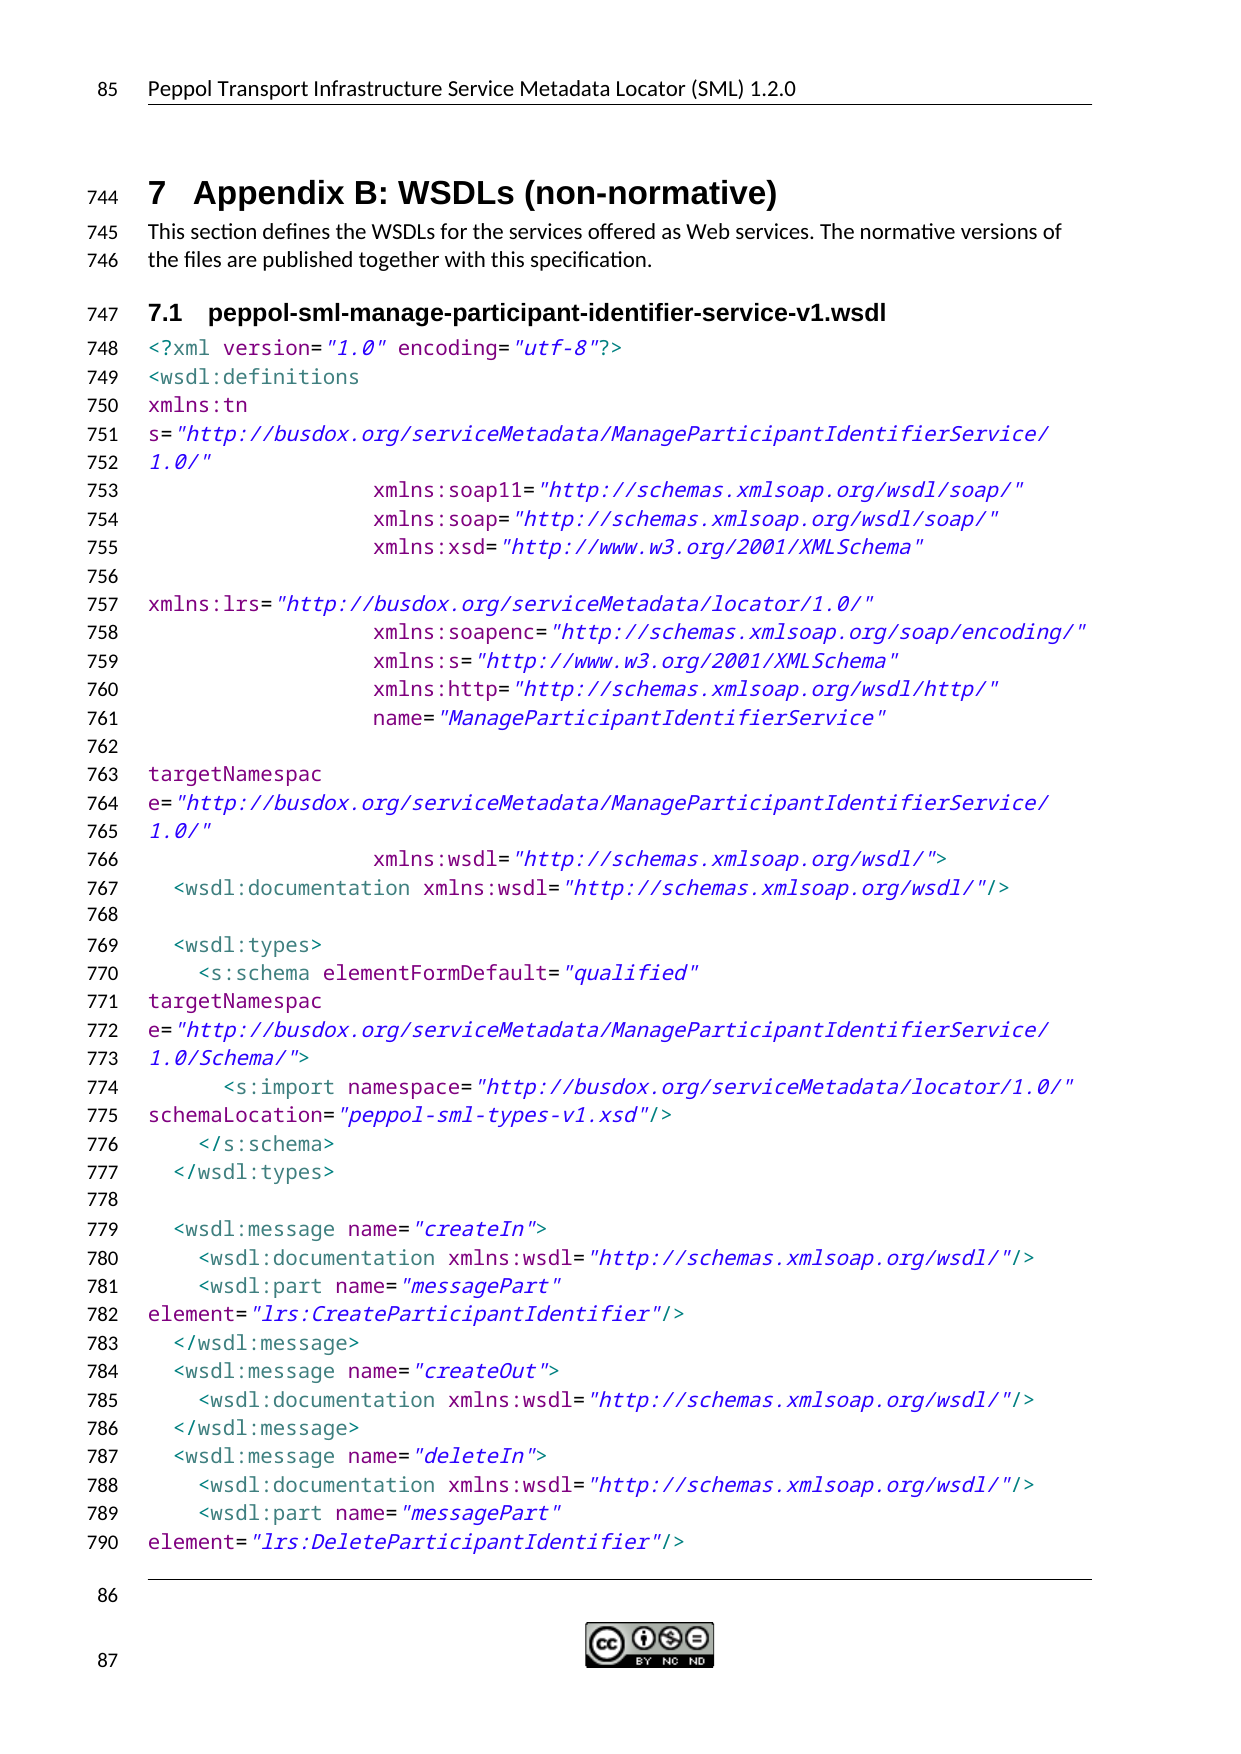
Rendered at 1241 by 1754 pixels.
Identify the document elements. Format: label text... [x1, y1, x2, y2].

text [148, 1470, 1092, 1498]
picture [585, 1622, 715, 1668]
text <wsdl:message name="createIn"> [148, 1214, 1092, 1243]
text <s:schema elementFormDefault="qualified" targetNamespace="http://busdox.org/serviceMetadata/ManageParticipantIdentifierService/1.0/Schema/"> [148, 958, 1092, 1072]
text <wsdl:documentation xmlns:wsdl="http://schemas.xmlsoap.org/wsdl/"/> [148, 1243, 1092, 1271]
text <wsdl:message name="createOut"> [148, 1356, 1092, 1385]
text xmlns:soapenc="http://schemas.xmlsoap.org/soap/encoding/" [148, 617, 1092, 646]
text </wsdl:message> [148, 1328, 1092, 1356]
text <wsdl:part name="messagePart" element="lrs:DeleteParticipantIdentifier"/> [148, 1498, 1092, 1555]
text <?xml version="1.0" encoding="utf-8"?> [148, 333, 1092, 362]
text targetNamespace="http://busdox.org/serviceMetadata/ManageParticipantIdentifierService/1.0/" [148, 731, 1092, 844]
subtitle Appendix B: WSDLs (non-normative) [148, 173, 1092, 211]
text </wsdl:message> [148, 1413, 1092, 1442]
text xmlns:xsd="http://www.w3.org/2001/XMLSchema" [148, 532, 1092, 561]
text <wsdl:types> [148, 930, 1092, 958]
text <wsdl:documentation xmlns:wsdl="http://schemas.xmlsoap.org/wsdl/"/> [148, 873, 1092, 901]
text xmlns:s="http://www.w3.org/2001/XMLSchema" [148, 646, 1092, 674]
text name="ManageParticipantIdentifierService" [148, 703, 1092, 731]
text <wsdl:part name="messagePart" element="lrs:CreateParticipantIdentifier"/> [148, 1271, 1092, 1328]
text <wsdl:definitions xmlns:tns="http://busdox.org/serviceMetadata/ManageParticipantIdentifierService/1.0/" [148, 362, 1092, 476]
text xmlns:http="http://schemas.xmlsoap.org/wsdl/http/" [148, 674, 1092, 703]
text xmlns:soap11="http://schemas.xmlsoap.org/wsdl/soap/" [148, 476, 1092, 504]
text <wsdl:message name="deleteIn"> [148, 1442, 1092, 1470]
text xmlns:lrs="http://busdox.org/serviceMetadata/locator/1.0/" [148, 561, 1092, 617]
text <wsdl:documentation xmlns:wsdl="http://schemas.xmlsoap.org/wsdl/"/> [148, 1385, 1092, 1413]
text xmlns:soap="http://schemas.xmlsoap.org/wsdl/soap/" [148, 504, 1092, 532]
text </s:schema> [148, 1129, 1092, 1157]
text <s:import namespace="http://busdox.org/serviceMetadata/locator/1.0/" schemaLocation="peppol-sml-types-v1.xsd"/> [148, 1072, 1092, 1129]
text This section defines the WSDLs for the services offered as Web services. The normative versions of the files are published together with this specification. [148, 217, 1092, 273]
text xmlns:wsdl="http://schemas.xmlsoap.org/wsdl/"> [148, 844, 1092, 873]
subtitle peppol-sml-manage-participant-identifier-service-v1.wsdl [148, 298, 1092, 327]
text </wsdl:types> [148, 1157, 1092, 1186]
